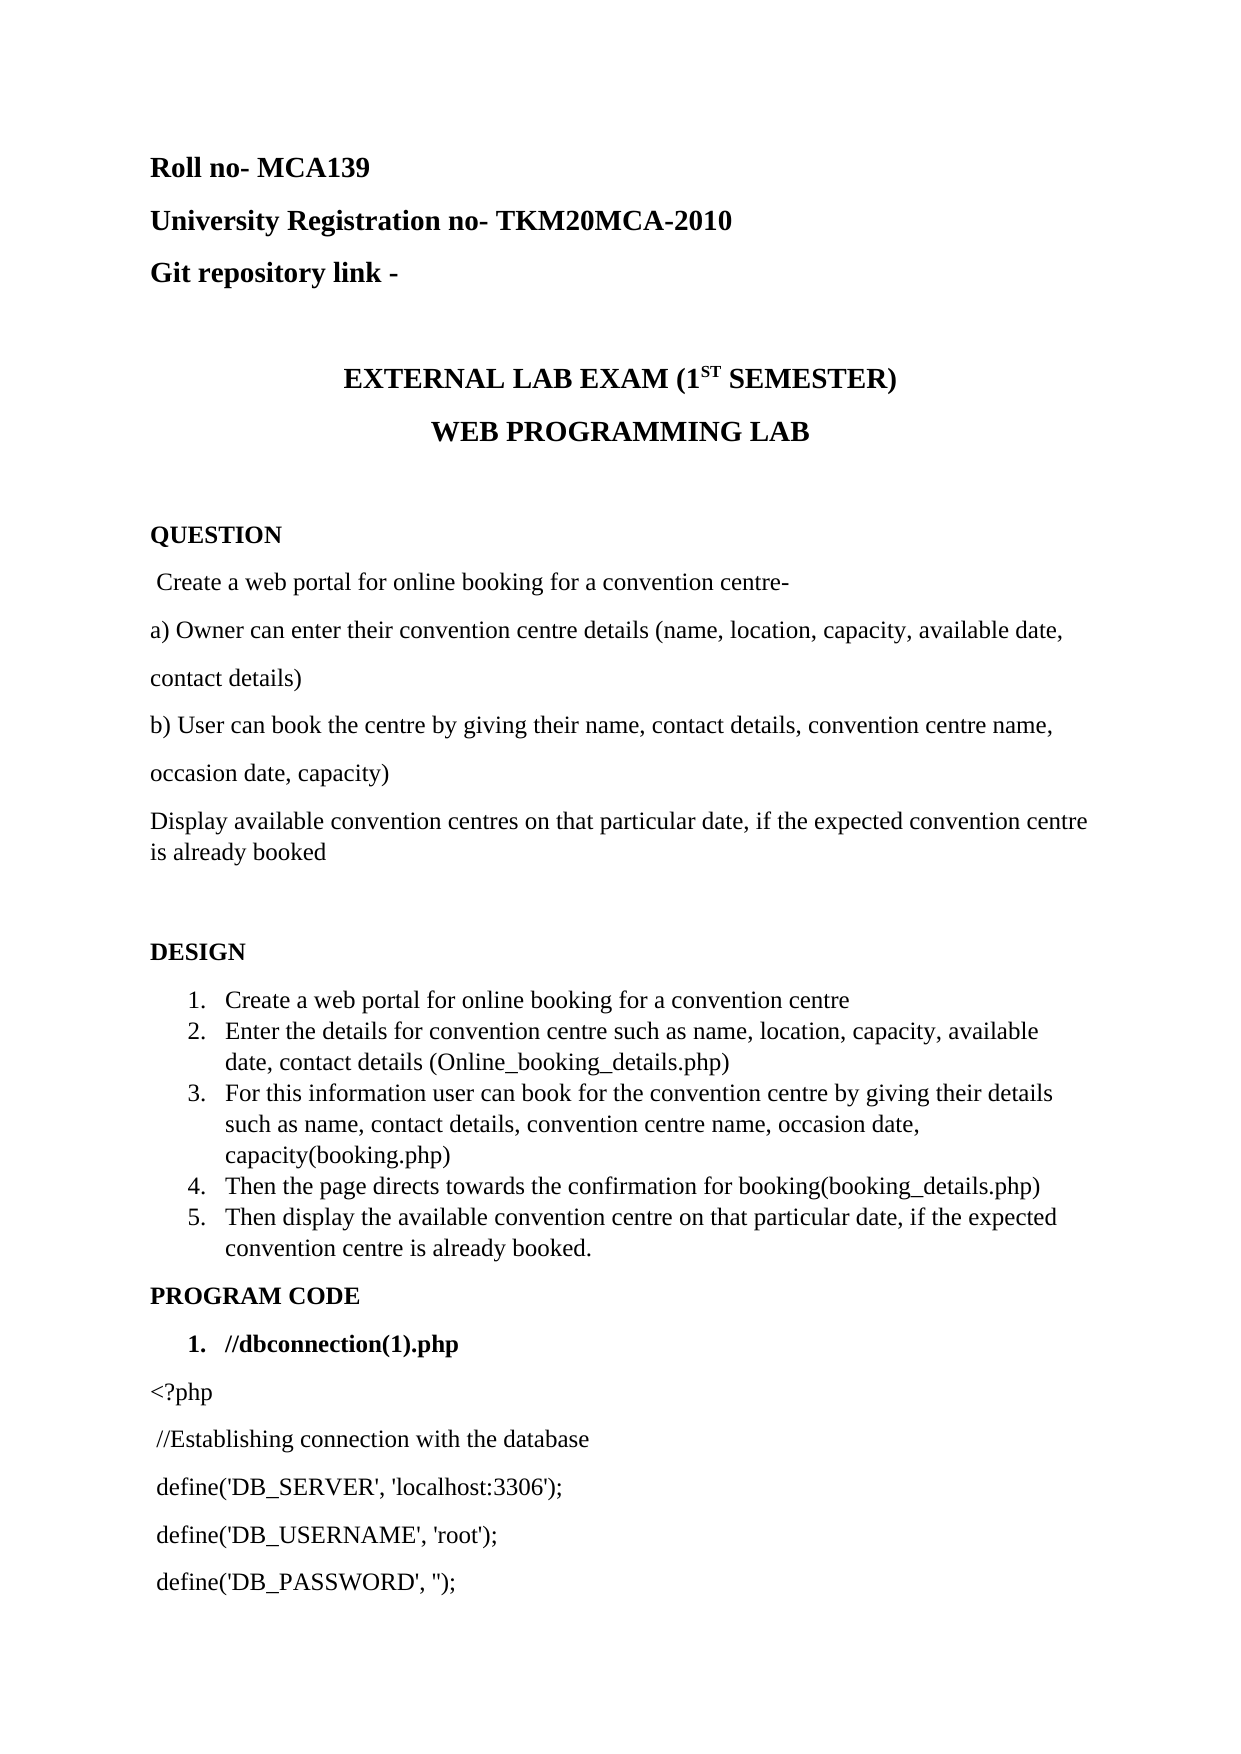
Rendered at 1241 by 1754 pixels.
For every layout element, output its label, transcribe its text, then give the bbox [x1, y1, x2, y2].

list Create a web portal for online booking for a convention centre [187, 985, 1090, 1014]
text define('DB_PASSWORD', ''); [150, 1567, 1090, 1596]
text University Registration no- TKM20MCA-2010 [150, 203, 1090, 236]
text Display available convention centres on that particular date, if the expected convention centre is already booked [150, 806, 1090, 866]
text DESIGN [150, 937, 1090, 966]
text EXTERNAL LAB EXAM (1ST SEMESTER) [150, 361, 1090, 395]
text Roll no- MCA139 [150, 150, 1090, 183]
list Enter the details for convention centre such as name, location, capacity, available date, contact details (Online_booking_details.php) [187, 1016, 1090, 1076]
list //dbconnection(1).php [187, 1329, 1090, 1358]
list For this information user can book for the convention centre by giving their details such as name, contact details, convention centre name, occasion date, capacity(booking.php) [187, 1078, 1090, 1169]
text Create a web portal for online booking for a convention centre- [150, 567, 1090, 596]
text define('DB_SERVER', 'localhost:3306'); [150, 1472, 1090, 1501]
text Git repository link - [150, 256, 1090, 289]
text occasion date, capacity) [150, 758, 1090, 787]
text define('DB_USERNAME', 'root'); [150, 1520, 1090, 1548]
text <?php [150, 1377, 1090, 1405]
text //Establishing connection with the database [150, 1424, 1090, 1453]
text b) User can book the centre by giving their name, contact details, convention centre name, [150, 711, 1090, 739]
list Then the page directs towards the confirmation for booking(booking_details.php) [187, 1171, 1090, 1200]
text QUESTION [150, 520, 1090, 548]
text a) Owner can enter their convention centre details (name, location, capacity, available date, [150, 615, 1090, 644]
list Then display the available convention centre on that particular date, if the expected convention centre is already booked. [187, 1202, 1090, 1262]
text WEB PROGRAMMING LAB [150, 414, 1090, 448]
text contact details) [150, 663, 1090, 692]
text PROGRAM CODE [150, 1281, 1090, 1310]
